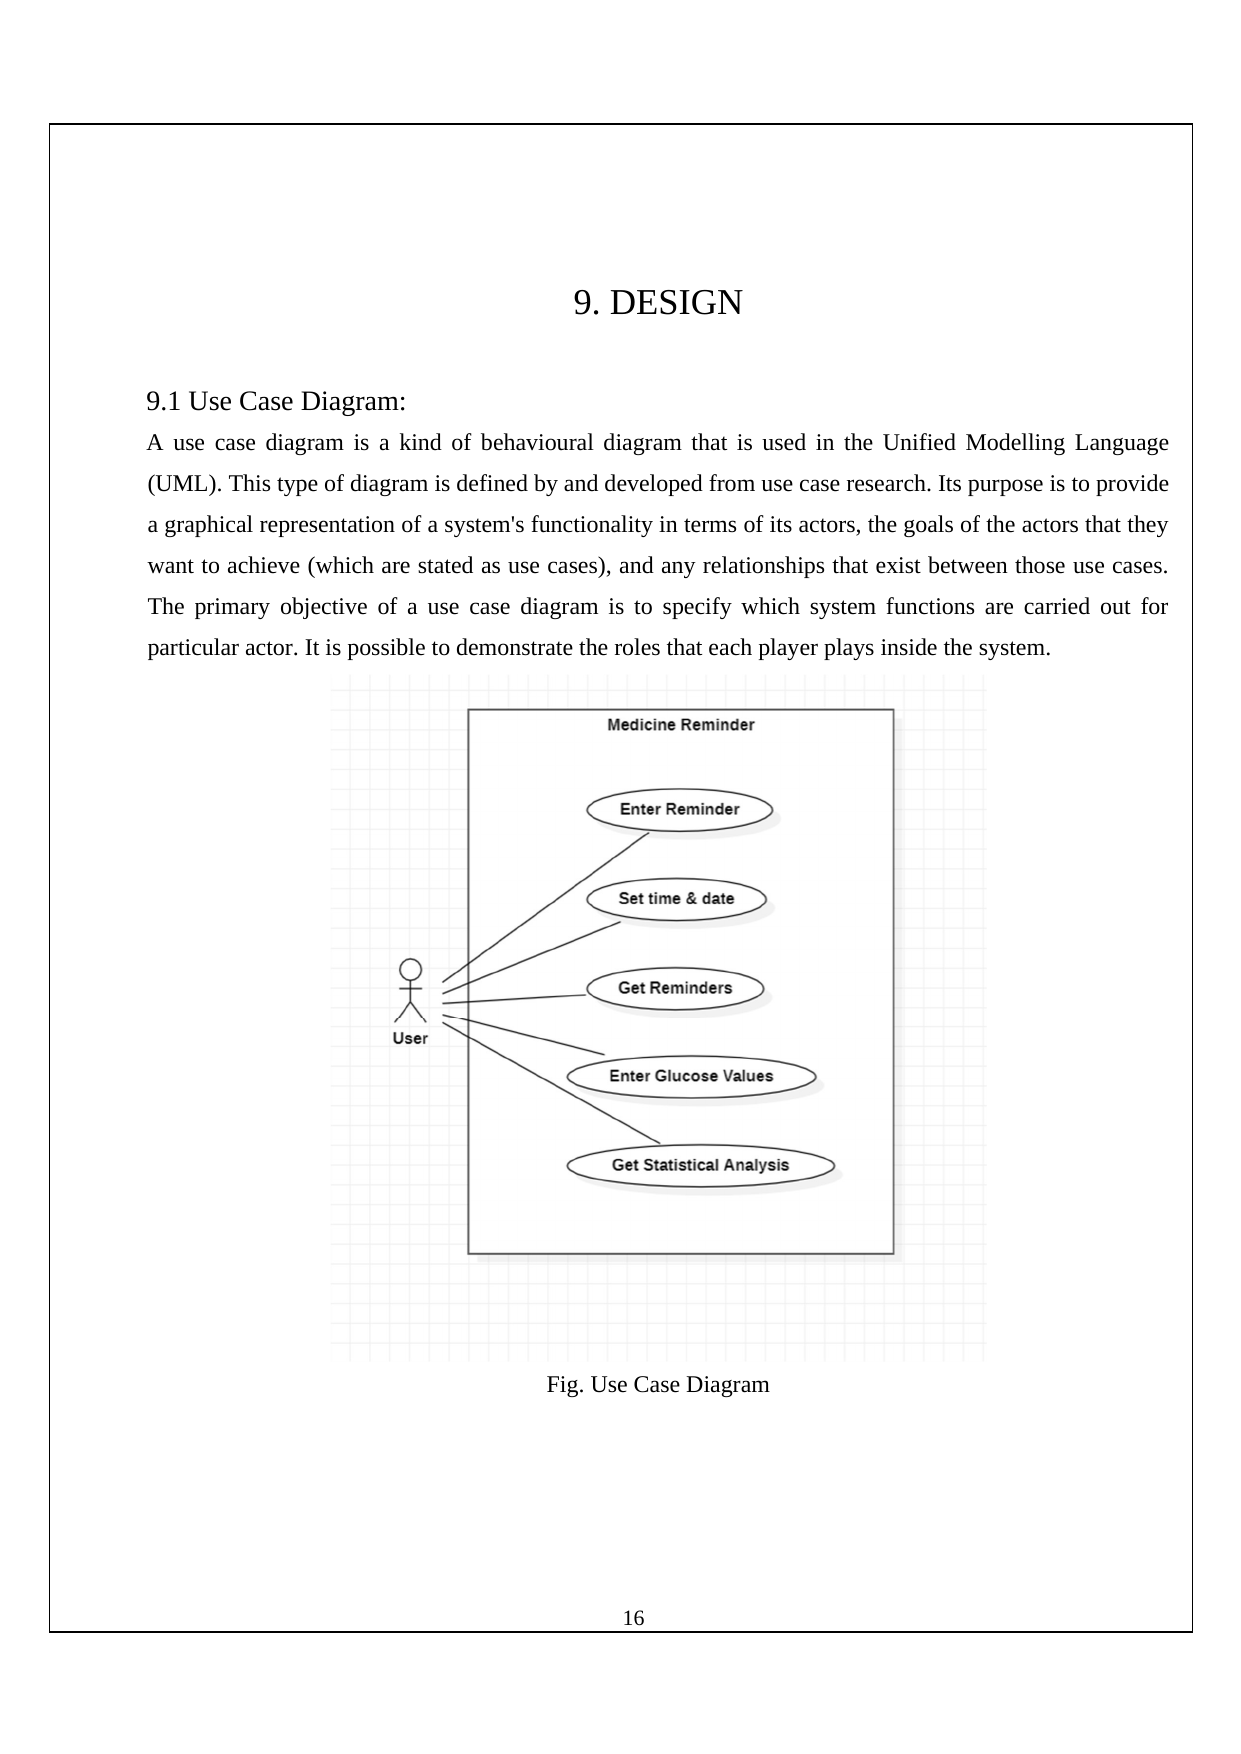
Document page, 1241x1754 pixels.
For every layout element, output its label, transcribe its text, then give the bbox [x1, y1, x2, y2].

subtitle 9. DESIGN [257, 281, 1059, 323]
text Fig. Use Case Diagram [146, 1370, 1171, 1398]
text 9.1 Use Case Diagram: [146, 384, 1171, 416]
text A use case diagram is a kind of behavioural diagram that is used in the Unified Modelling Language (UML). This type of diagram is defined by and developed from use case research. Its purpose is to provide a graphical representation of a system's functionality in terms of its actors, the goals of the actors that they want to achieve (which are stated as use cases), and any relationships that exist between those use cases. The primary objective of a use case diagram is to specify which system functions are carried out for particular actor. It is possible to demonstrate the roles that each player plays inside the system. [146, 428, 1171, 661]
picture [330, 674, 987, 1362]
